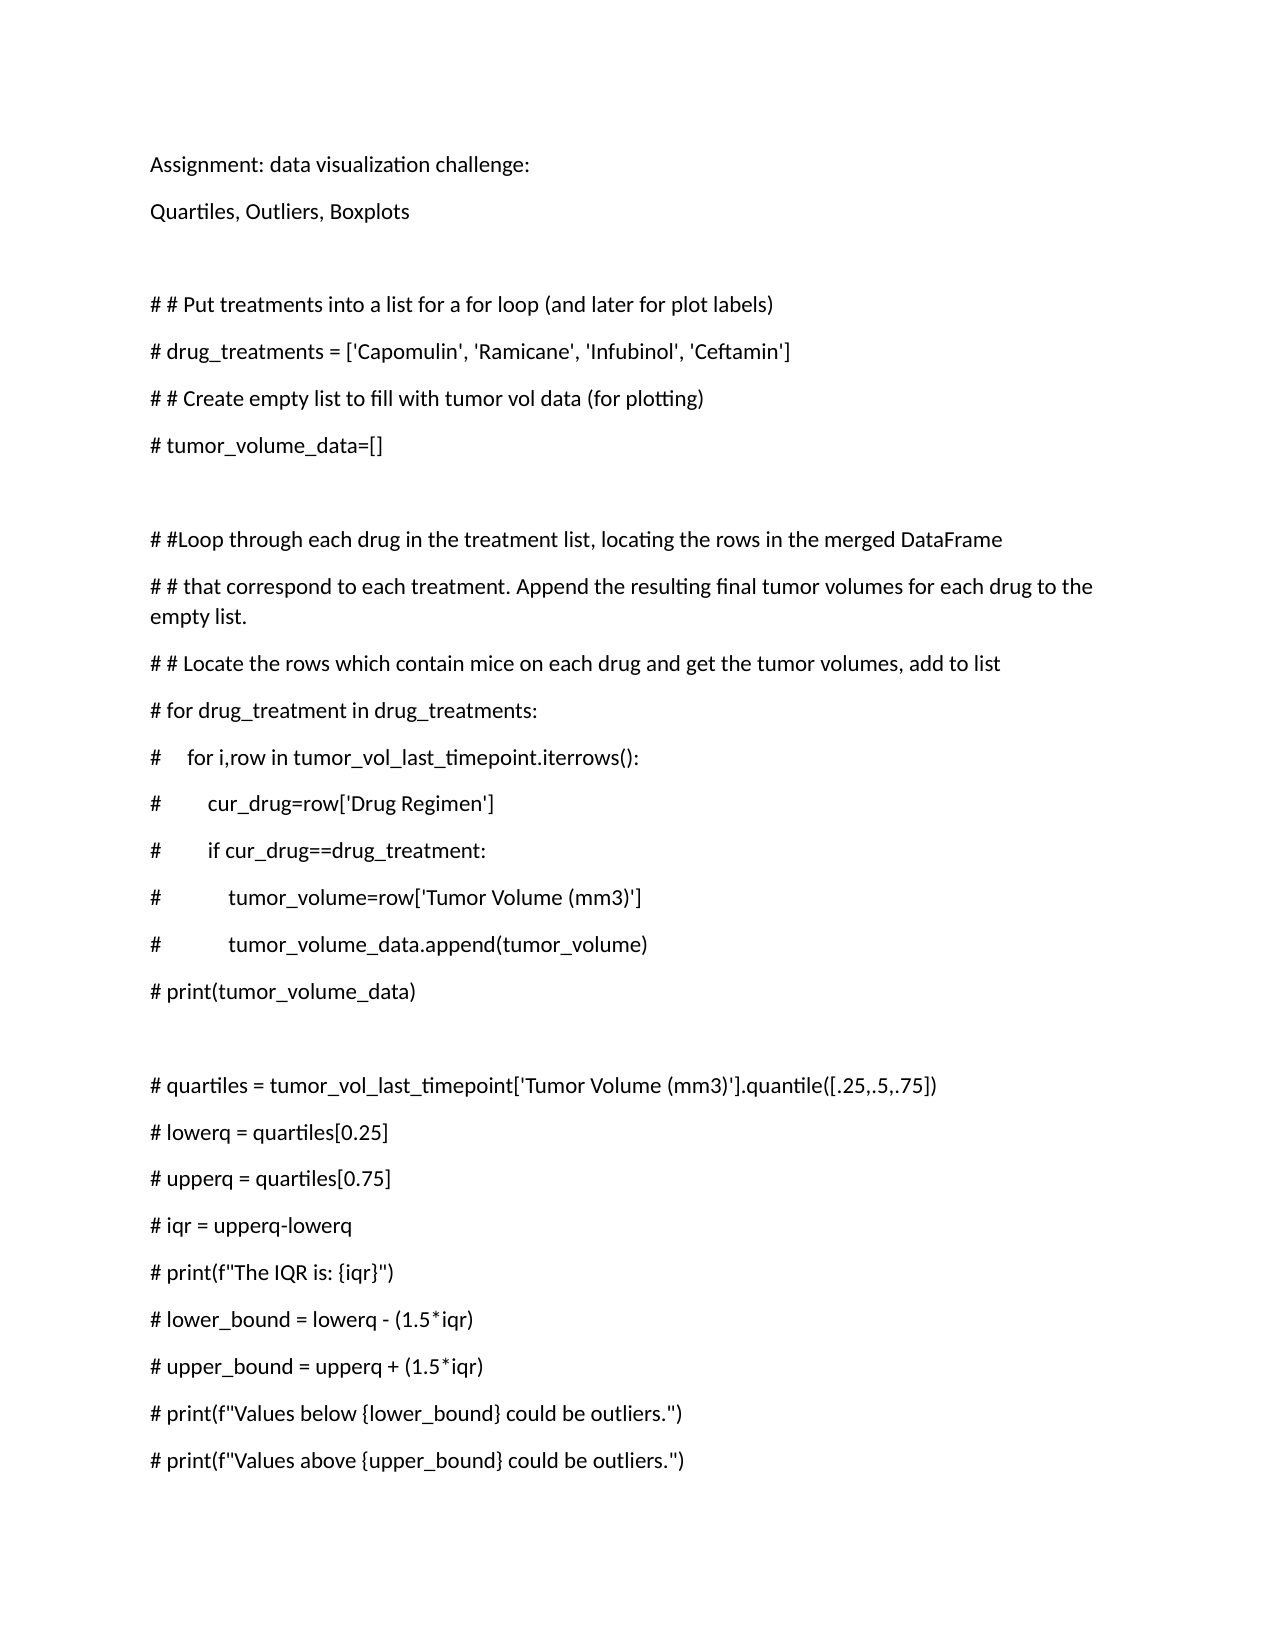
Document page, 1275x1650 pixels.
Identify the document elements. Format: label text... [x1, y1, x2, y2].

text # iqr = upperq-lowerq [150, 1211, 1125, 1239]
text # upper_bound = upperq + (1.5*iqr) [150, 1352, 1125, 1380]
text Assignment: data visualization challenge: [150, 150, 1125, 178]
text # # Locate the rows which contain mice on each drug and get the tumor volumes, add to list [150, 649, 1125, 677]
text # tumor_volume_data.append(tumor_volume) [150, 930, 1125, 958]
text # #Loop through each drug in the treatment list, locating the rows in the merged DataFrame [150, 525, 1125, 553]
text # # Put treatments into a list for a for loop (and later for plot labels) [150, 291, 1125, 319]
text # for i,row in tumor_vol_last_timepoint.iterrows(): [150, 743, 1125, 771]
text # quartiles = tumor_vol_last_timepoint['Tumor Volume (mm3)'].quantile([.25,.5,.75]) [150, 1071, 1125, 1099]
text # tumor_volume=row['Tumor Volume (mm3)'] [150, 883, 1125, 911]
text # print(tumor_volume_data) [150, 977, 1125, 1005]
text # cur_drug=row['Drug Regimen'] [150, 789, 1125, 818]
text # lower_bound = lowerq - (1.5*iqr) [150, 1305, 1125, 1333]
text # # that correspond to each treatment. Append the resulting final tumor volumes for each drug to the empty list. [150, 572, 1125, 630]
text # tumor_volume_data=[] [150, 431, 1125, 459]
text # # Create empty list to fill with tumor vol data (for plotting) [150, 384, 1125, 412]
text # print(f"The IQR is: {iqr}") [150, 1258, 1125, 1286]
text # print(f"Values above {upper_bound} could be outliers.") [150, 1446, 1125, 1474]
text # for drug_treatment in drug_treatments: [150, 696, 1125, 724]
text # print(f"Values below {lower_bound} could be outliers.") [150, 1399, 1125, 1427]
text # if cur_drug==drug_treatment: [150, 836, 1125, 864]
text # upperq = quartiles[0.75] [150, 1164, 1125, 1193]
text Quartiles, Outliers, Boxplots [150, 197, 1125, 225]
text # drug_treatments = ['Capomulin', 'Ramicane', 'Infubinol', 'Ceftamin'] [150, 337, 1125, 366]
text # lowerq = quartiles[0.25] [150, 1118, 1125, 1146]
